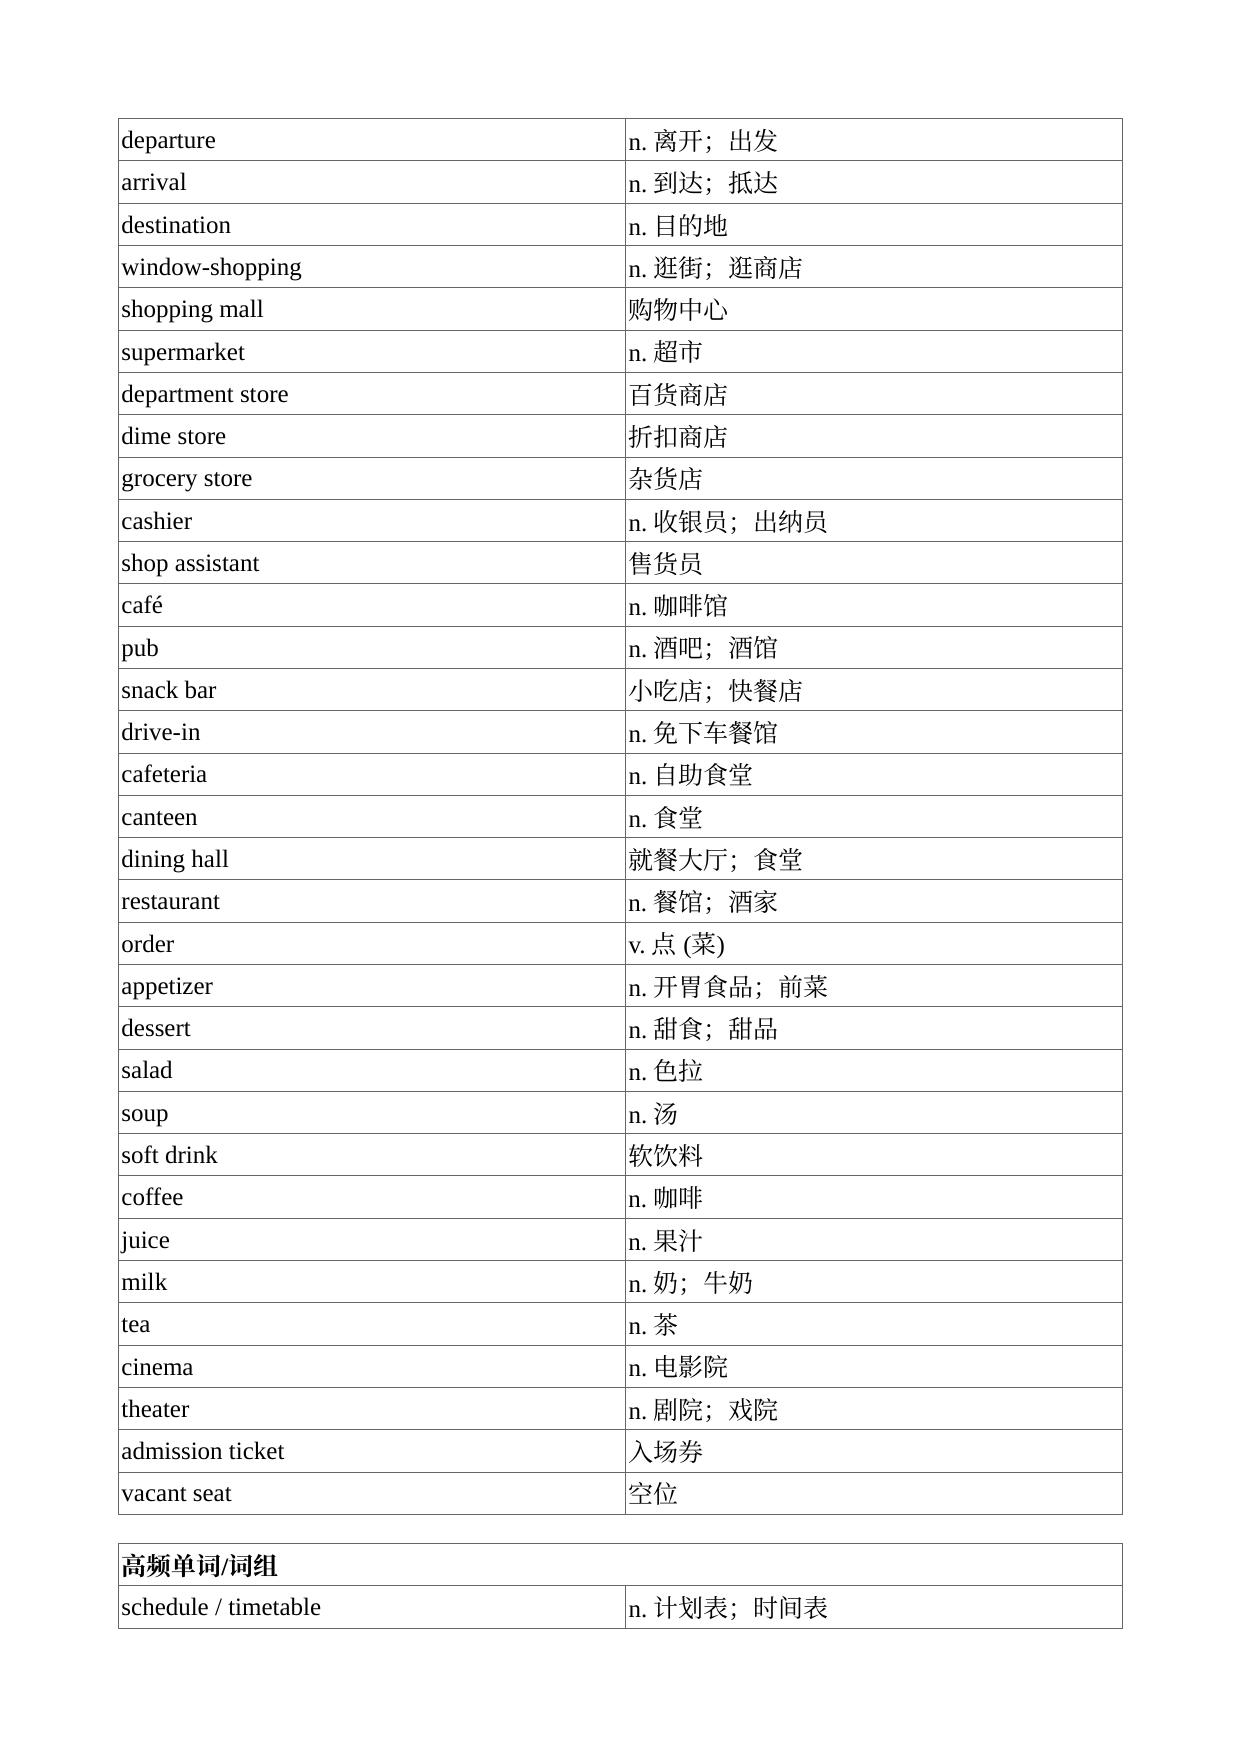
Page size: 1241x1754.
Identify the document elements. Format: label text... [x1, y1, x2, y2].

table_cell juice [119, 1219, 625, 1260]
table_header n. 逛街；逛商店 [626, 246, 1122, 287]
table_header dime store [119, 415, 625, 456]
table_header n. 咖啡 [626, 1176, 1122, 1218]
table_header n. 自助食堂 [626, 754, 1122, 795]
table_header n. 甜食；甜品 [626, 1007, 1122, 1048]
table_header n. 超市 [626, 331, 1122, 372]
table_cell n. 开胃食品；前菜 [626, 965, 1122, 1006]
table_header schedule / timetable [119, 1586, 625, 1628]
table_cell n. 色拉 [626, 1050, 1122, 1091]
table_cell n. 酒吧；酒馆 [626, 627, 1122, 668]
table_cell 售货员 [626, 542, 1122, 583]
table_cell n. 果汁 [626, 1219, 1122, 1260]
table_header n. 目的地 [626, 204, 1122, 245]
table_cell 百货商店 [626, 373, 1122, 414]
table_header destination [119, 204, 625, 245]
table_header n. 收银员；出纳员 [626, 500, 1122, 541]
table_cell n. 到达；抵达 [626, 161, 1122, 203]
table_cell shop assistant [119, 542, 625, 583]
table_header n. 计划表；时间表 [626, 1586, 1122, 1628]
table_header café [119, 584, 625, 626]
table_cell canteen [119, 796, 625, 837]
table_header admission ticket [119, 1430, 625, 1471]
table_cell appetizer [119, 965, 625, 1006]
table_header dining hall [119, 838, 625, 879]
table_cell salad [119, 1050, 625, 1091]
table_header 入场券 [626, 1430, 1122, 1471]
table_cell vacant seat [119, 1473, 625, 1514]
table_header departure [119, 119, 625, 160]
table_header coffee [119, 1176, 625, 1218]
table_cell n. 茶 [626, 1303, 1122, 1344]
table_header v. 点 (菜) [626, 923, 1122, 964]
table_header dessert [119, 1007, 625, 1048]
table_header milk [119, 1261, 625, 1302]
table_header window-shopping [119, 246, 625, 287]
table_header cashier [119, 500, 625, 541]
table_header 小吃店；快餐店 [626, 669, 1122, 710]
table_header snack bar [119, 669, 625, 710]
table_header cafeteria [119, 754, 625, 795]
table_cell department store [119, 373, 625, 414]
table_header soup [119, 1092, 625, 1133]
table_header n. 离开；出发 [626, 119, 1122, 160]
table_cell arrival [119, 161, 625, 203]
table_cell 空位 [626, 1473, 1122, 1514]
table_header n. 电影院 [626, 1346, 1122, 1387]
table_header 购物中心 [626, 288, 1122, 329]
table_cell theater [119, 1388, 625, 1429]
table_header n. 餐馆；酒家 [626, 880, 1122, 922]
table_cell 软饮料 [626, 1134, 1122, 1175]
table_cell pub [119, 627, 625, 668]
table_cell tea [119, 1303, 625, 1344]
table_header shopping mall [119, 288, 625, 329]
table_cell n. 免下车餐馆 [626, 711, 1122, 752]
table_cell n. 剧院；戏院 [626, 1388, 1122, 1429]
table_header 高频单词/词组 [119, 1544, 1122, 1585]
table_header 折扣商店 [626, 415, 1122, 456]
table_header supermarket [119, 331, 625, 372]
table_header cinema [119, 1346, 625, 1387]
table_header n. 咖啡馆 [626, 584, 1122, 626]
table_cell soft drink [119, 1134, 625, 1175]
table_header n. 奶；牛奶 [626, 1261, 1122, 1302]
table_header restaurant [119, 880, 625, 922]
table_header n. 汤 [626, 1092, 1122, 1133]
table_header grocery store [119, 458, 625, 499]
table_cell drive-in [119, 711, 625, 752]
table_header order [119, 923, 625, 964]
table_cell n. 食堂 [626, 796, 1122, 837]
table_header 杂货店 [626, 458, 1122, 499]
table_header 就餐大厅；食堂 [626, 838, 1122, 879]
